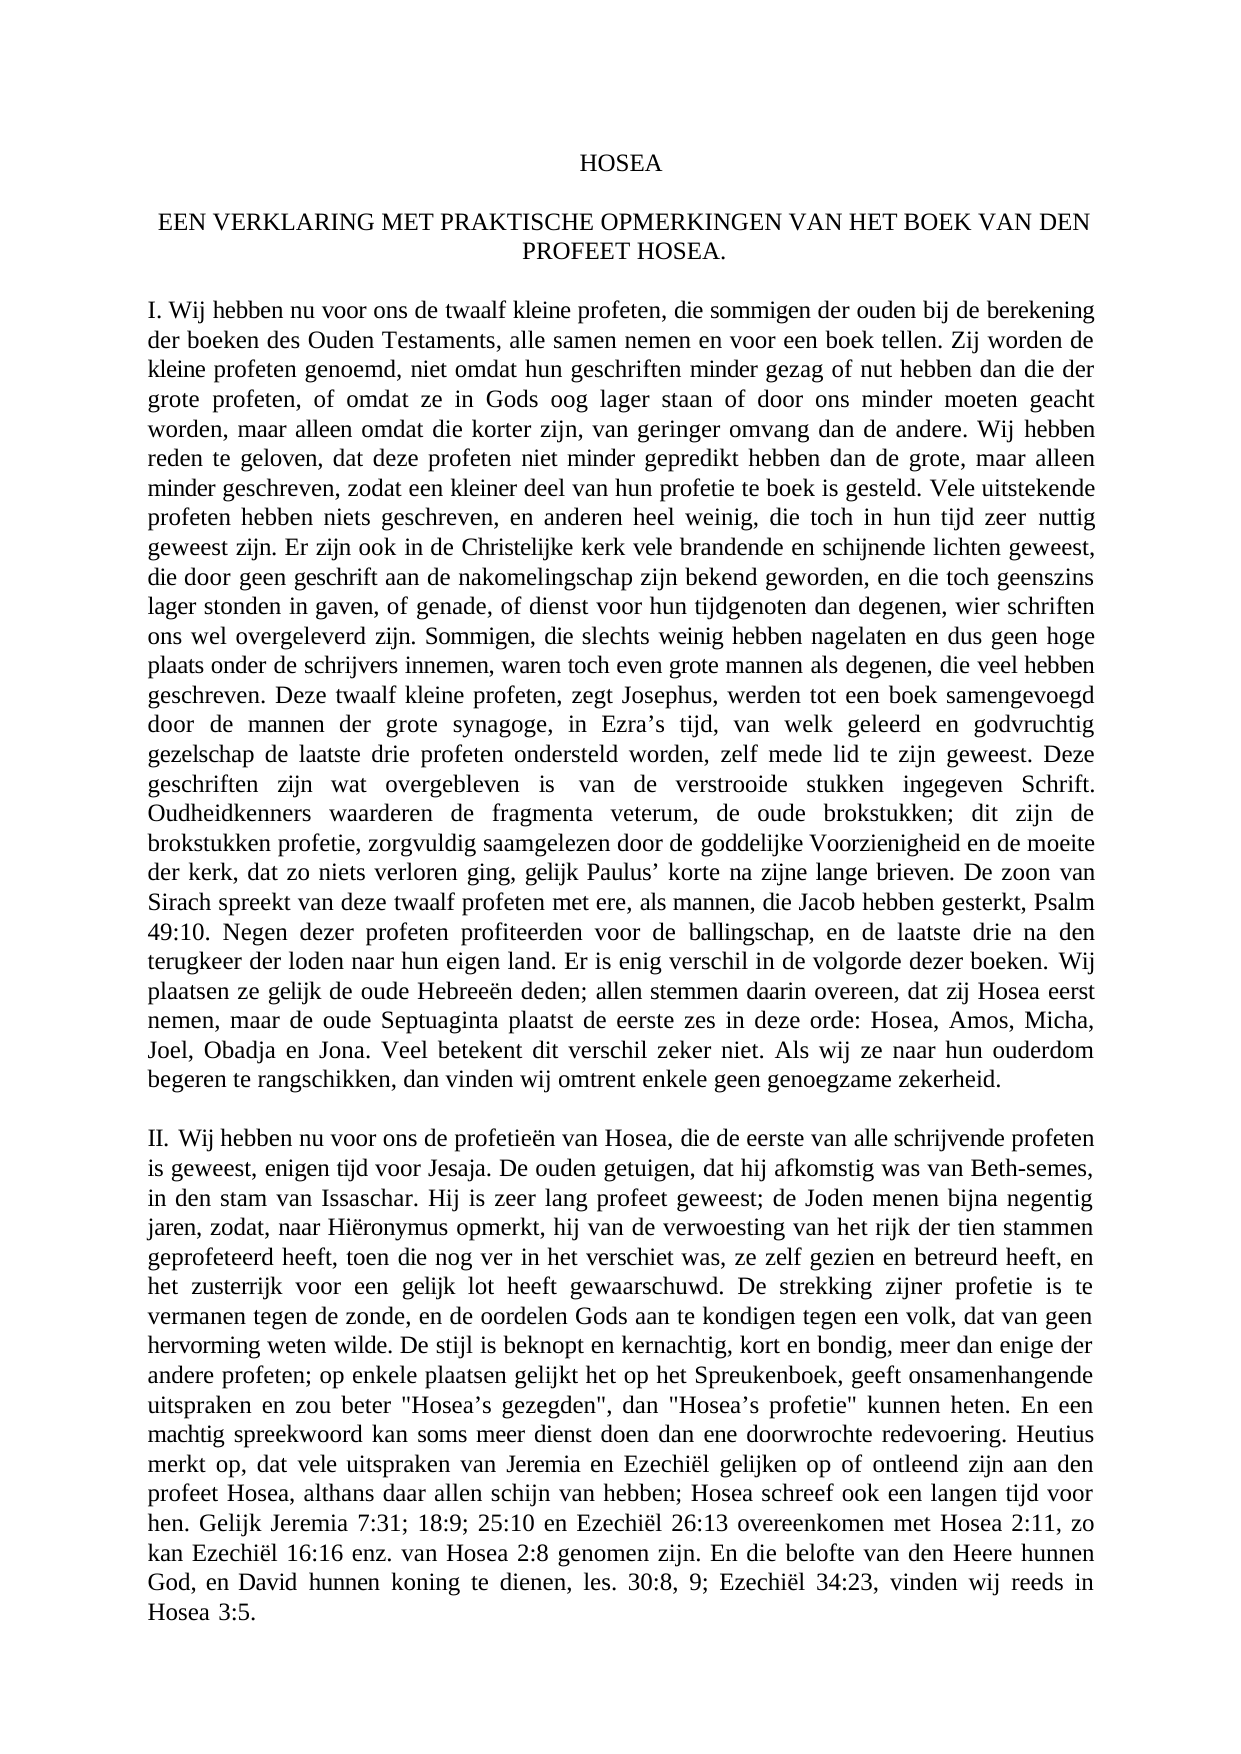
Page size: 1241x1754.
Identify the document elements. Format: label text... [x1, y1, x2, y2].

text HOSEA [151, 148, 1090, 177]
list Wij hebben nu voor ons de profetieën van Hosea, die de eerste van alle schrijvende profeten is geweest, enigen tijd voor Jesaja. De ouden getuigen, dat hij afkomstig was van Beth-semes, in den stam van Issaschar. Hij is zeer lang profeet geweest; de Joden menen bijna negentig jaren, zodat, naar Hiëronymus opmerkt, hij van de verwoesting van het rijk der tien stammen geprofeteerd heeft, toen die nog ver in het verschiet was, ze zelf gezien en betreurd heeft, en het zusterrijk voor een gelijk lot heeft gewaarschuwd. De strekking zijner profetie is te vermanen tegen de zonde, en de oordelen Gods aan te kondigen tegen een volk, dat van geen hervorming weten wilde. De stijl is beknopt en kernachtig, kort en bondig, meer dan enige der andere profeten; op enkele plaatsen gelijkt het op het Spreukenboek, geeft onsamenhangende uitspraken en zou beter "Hosea’s gezegden", dan "Hosea’s profetie" kunnen heten. En een machtig spreekwoord kan soms meer dienst doen dan ene doorwrochte redevoering. Heutius merkt op, dat vele uitspraken van Jeremia en Ezechiël gelijken op of ontleend zijn aan den profeet Hosea, althans daar allen schijn van hebben; Hosea schreef ook een langen tijd voor hen. Gelijk Jeremia 7:31; 18:9; 25:10 en Ezechiël 26:13 overeenkomen met Hosea 2:11, zo kan Ezechiël 16:16 enz. van Hosea 2:8 genomen zijn. En die belofte van den Heere hunnen God, en David hunnen koning te dienen, les. 30:8, 9; Ezechiël 34:23, vinden wij reeds in Hosea 3:5. [147, 1123, 1094, 1626]
list Wij hebben nu voor ons de twaalf kleine profeten, die sommigen der ouden bij de berekening der boeken des Ouden Testaments, alle samen nemen en voor een boek tellen. Zij worden de kleine profeten genoemd, niet omdat hun geschriften minder gezag of nut hebben dan die der grote profeten, of omdat ze in Gods oog lager staan of door ons minder moeten geacht worden, maar alleen omdat die korter zijn, van geringer omvang dan de andere. Wij hebben reden te geloven, dat deze profeten niet minder gepredikt hebben dan de grote, maar alleen minder geschreven, zodat een kleiner deel van hun profetie te boek is gesteld. Vele uitstekende profeten hebben niets geschreven, en anderen heel weinig, die toch in hun tijd zeer nuttig geweest zijn. Er zijn ook in de Christelijke kerk vele brandende en schijnende lichten geweest, die door geen geschrift aan de nakomelingschap zijn bekend geworden, en die toch geenszins lager stonden in gaven, of genade, of dienst voor hun tijdgenoten dan degenen, wier schriften ons wel overgeleverd zijn. Sommigen, die slechts weinig hebben nagelaten en dus geen hoge plaats onder de schrijvers innemen, waren toch even grote mannen als degenen, die veel hebben geschreven. Deze twaalf kleine profeten, zegt Josephus, werden tot een boek samengevoegd door de mannen der grote synagoge, in Ezra’s tijd, van welk geleerd en godvruchtig gezelschap de laatste drie profeten ondersteld worden, zelf mede lid te zijn geweest. Deze geschriften zijn wat overgebleven is van de verstrooide stukken ingegeven Schrift. Oudheidkenners waarderen de fragmenta veterum, de oude brokstukken; dit zijn de brokstukken profetie, zorgvuldig saamgelezen door de goddelijke Voorzienigheid en de moeite der kerk, dat zo niets verloren ging, gelijk Paulus’ korte na zijne lange brieven. De zoon van Sirach spreekt van deze twaalf profeten met ere, als mannen, die Jacob hebben gesterkt, Psalm 49:10. Negen dezer profeten profiteerden voor de ballingschap, en de laatste drie na den terugkeer der loden naar hun eigen land. Er is enig verschil in de volgorde dezer boeken. Wij plaatsen ze gelijk de oude Hebreeën deden; allen stemmen daarin overeen, dat zij Hosea eerst nemen, maar de oude Septuaginta plaatst de eerste zes in deze orde: Hosea, Amos, Micha, Joel, Obadja en Jona. Veel betekent dit verschil zeker niet. Als wij ze naar hun ouderdom begeren te rangschikken, dan vinden wij omtrent enkele geen genoegzame zekerheid. [147, 295, 1095, 1093]
text EEN VERKLARING MET PRAKTISCHE OPMERKINGEN VAN HET BOEK VAN DEN PROFEET HOSEA. [157, 207, 1090, 265]
